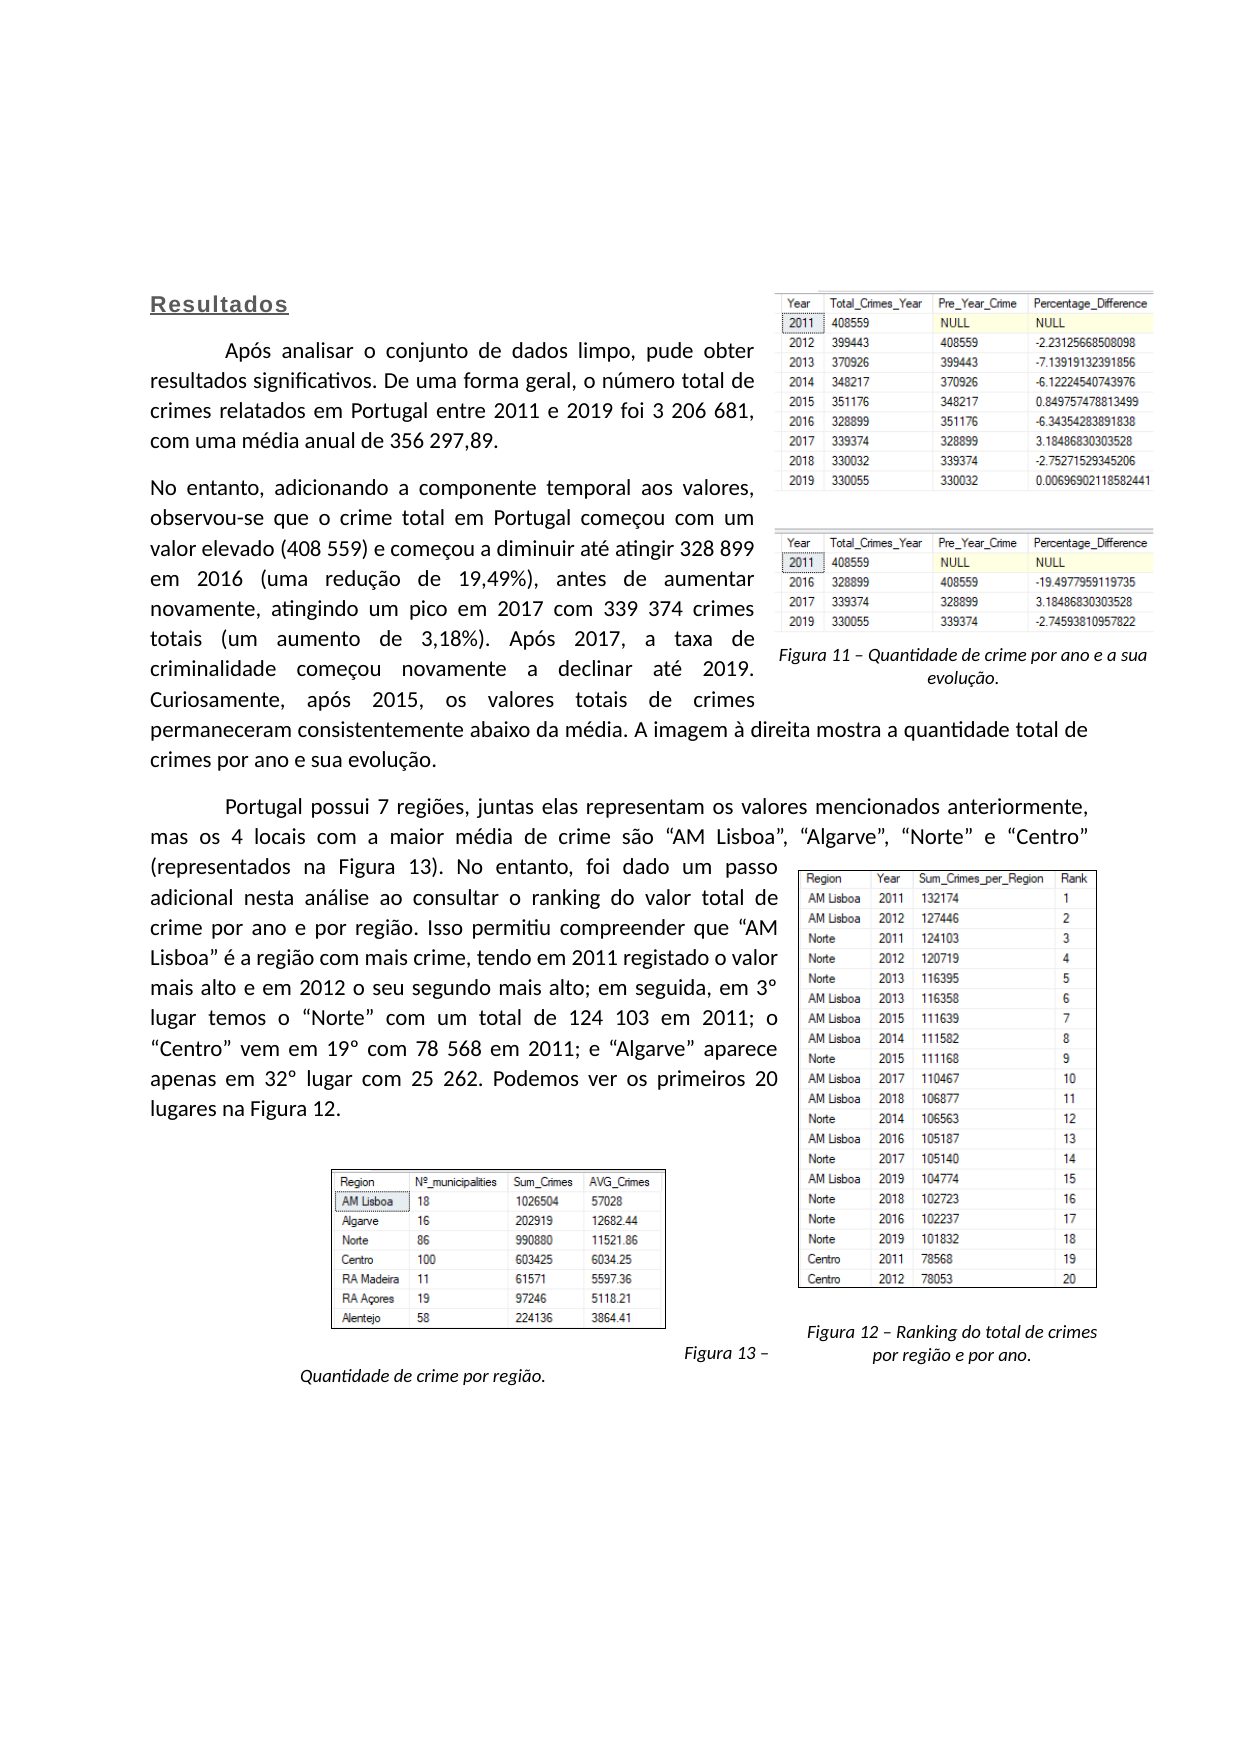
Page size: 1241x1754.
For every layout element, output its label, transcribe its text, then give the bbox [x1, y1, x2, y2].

picture [774, 290, 1154, 635]
text No entanto, adicionando a componente temporal aos valores, observou-se que o crime total em Portugal começou com um valor elevado (408 559) e começou a diminuir até atingir 328 899 em 2016 (uma redução de 19,49%), antes de aumentar novamente, atingindo um pico em 2017 com 339 374 crimes totais (um aumento de 3,18%). Após 2017, a taxa de criminalidade começou novamente a declinar até 2019. Curiosamente, após 2015, os valores totais de crimes permaneceram consistentemente abaixo da média. A imagem à direita mostra a quantidade total de crimes por ano e sua evolução. [150, 473, 1090, 773]
text Figura 13 – Quantidade de crime por região. [300, 1341, 1090, 1387]
picture [332, 1170, 665, 1328]
text Portugal possui 7 regiões, juntas elas representam os valores mencionados anteriormente, mas os 4 locais com a maior média de crime são “AM Lisboa”, “Algarve”, “Norte” e “Centro” (representados na Figura 13). No entanto, foi dado um passo adicional nesta análise ao consultar o ranking do valor total de crime por ano e por região. Isso permitiu compreender que “AM Lisboa” é a região com mais crime, tendo em 2011 registado o valor mais alto e em 2012 o seu segundo mais alto; em seguida, em 3º lugar temos o “Norte” com um total de 124 103 em 2011; o “Centro” vem em 19º com 78 568 em 2011; e “Algarve” aparece apenas em 32º lugar com 25 262. Podemos ver os primeiros 20 lugares na Figura 12. [150, 792, 1090, 1122]
subtitle Resultados [150, 291, 774, 317]
text Após analisar o conjunto de dados limpo, pude obter resultados significativos. De uma forma geral, o número total de crimes relatados em Portugal entre 2011 e 2019 foi 3 206 681, com uma média anual de 356 297,89. [150, 336, 774, 454]
picture [799, 871, 1096, 1287]
